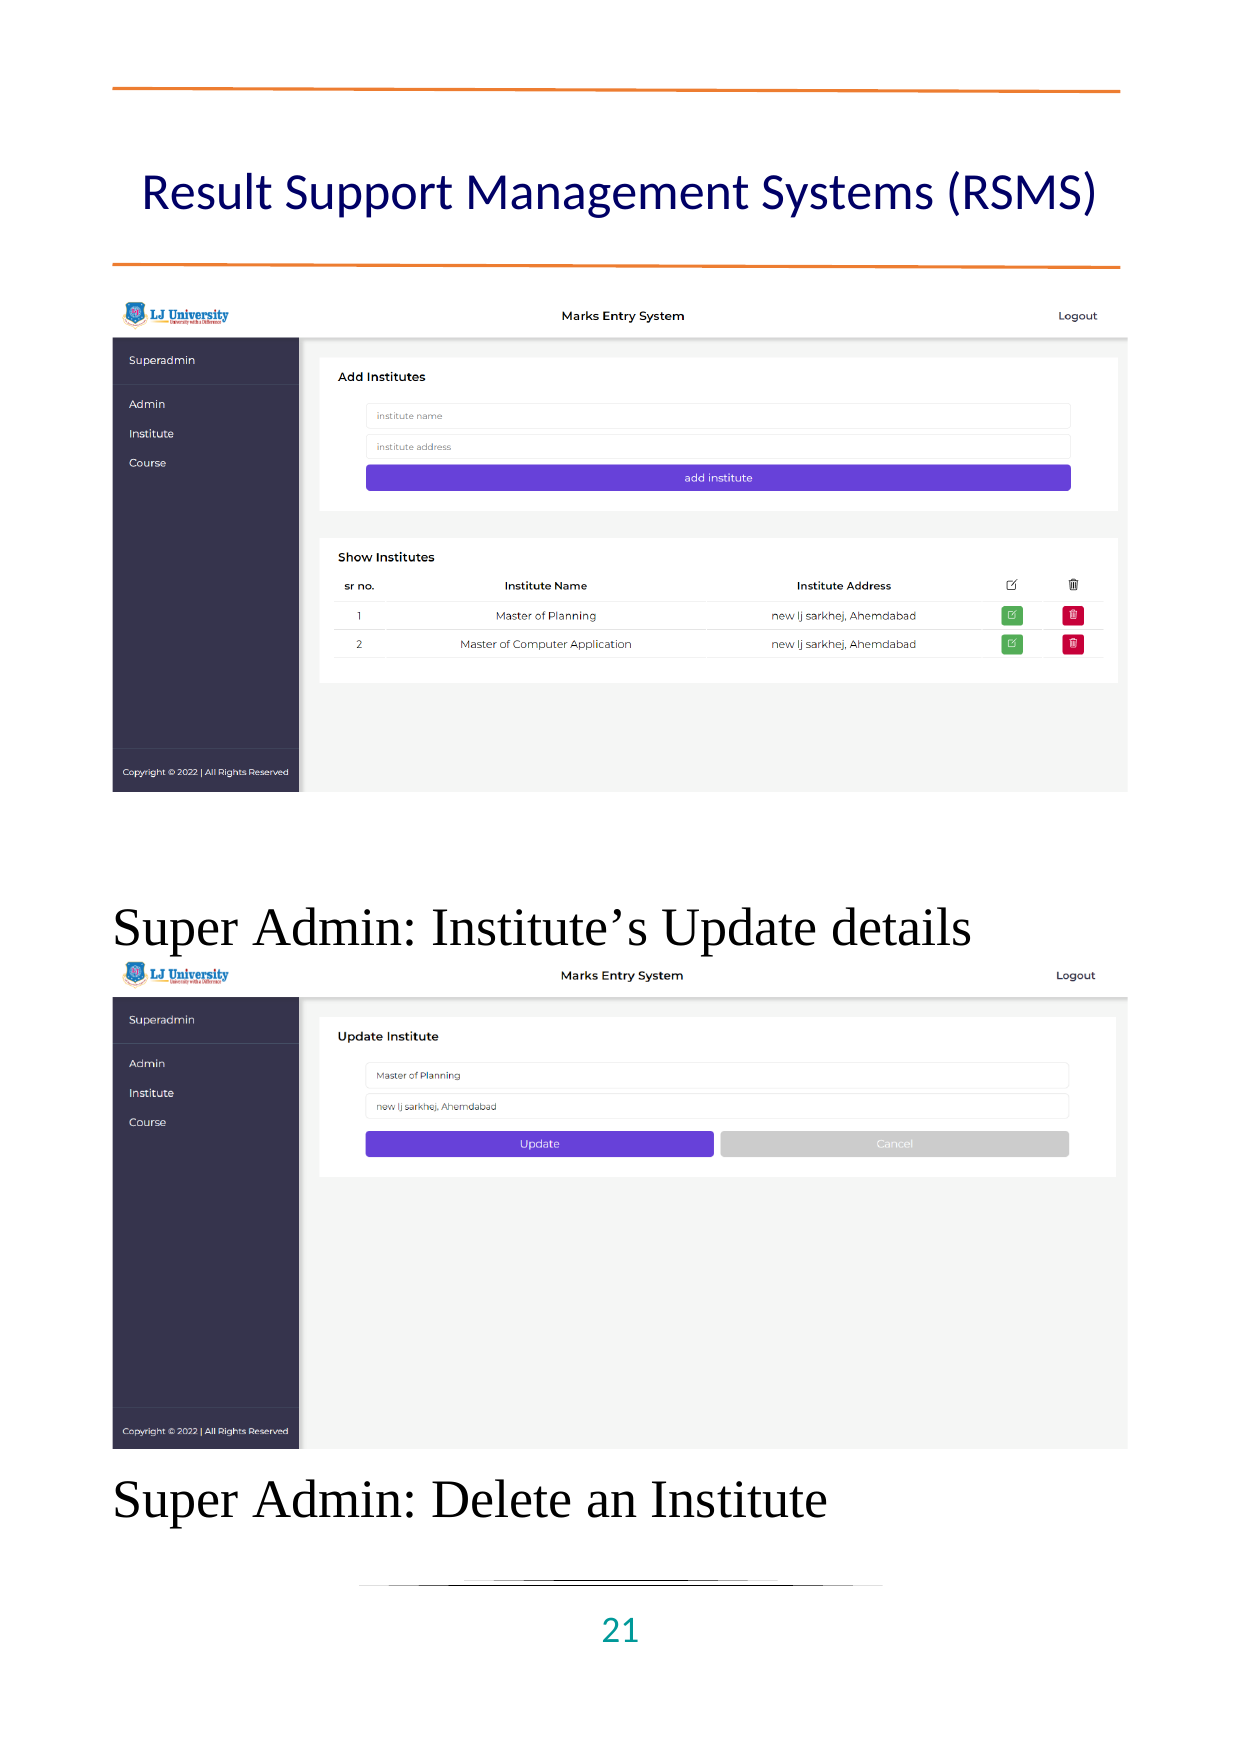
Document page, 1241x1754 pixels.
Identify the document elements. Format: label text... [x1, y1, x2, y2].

picture [112, 958, 1128, 1449]
picture [112, 298, 1128, 792]
text Super Admin: Delete an Institute [112, 1467, 1128, 1529]
text Super Admin: Institute’s Update details [112, 894, 1128, 958]
